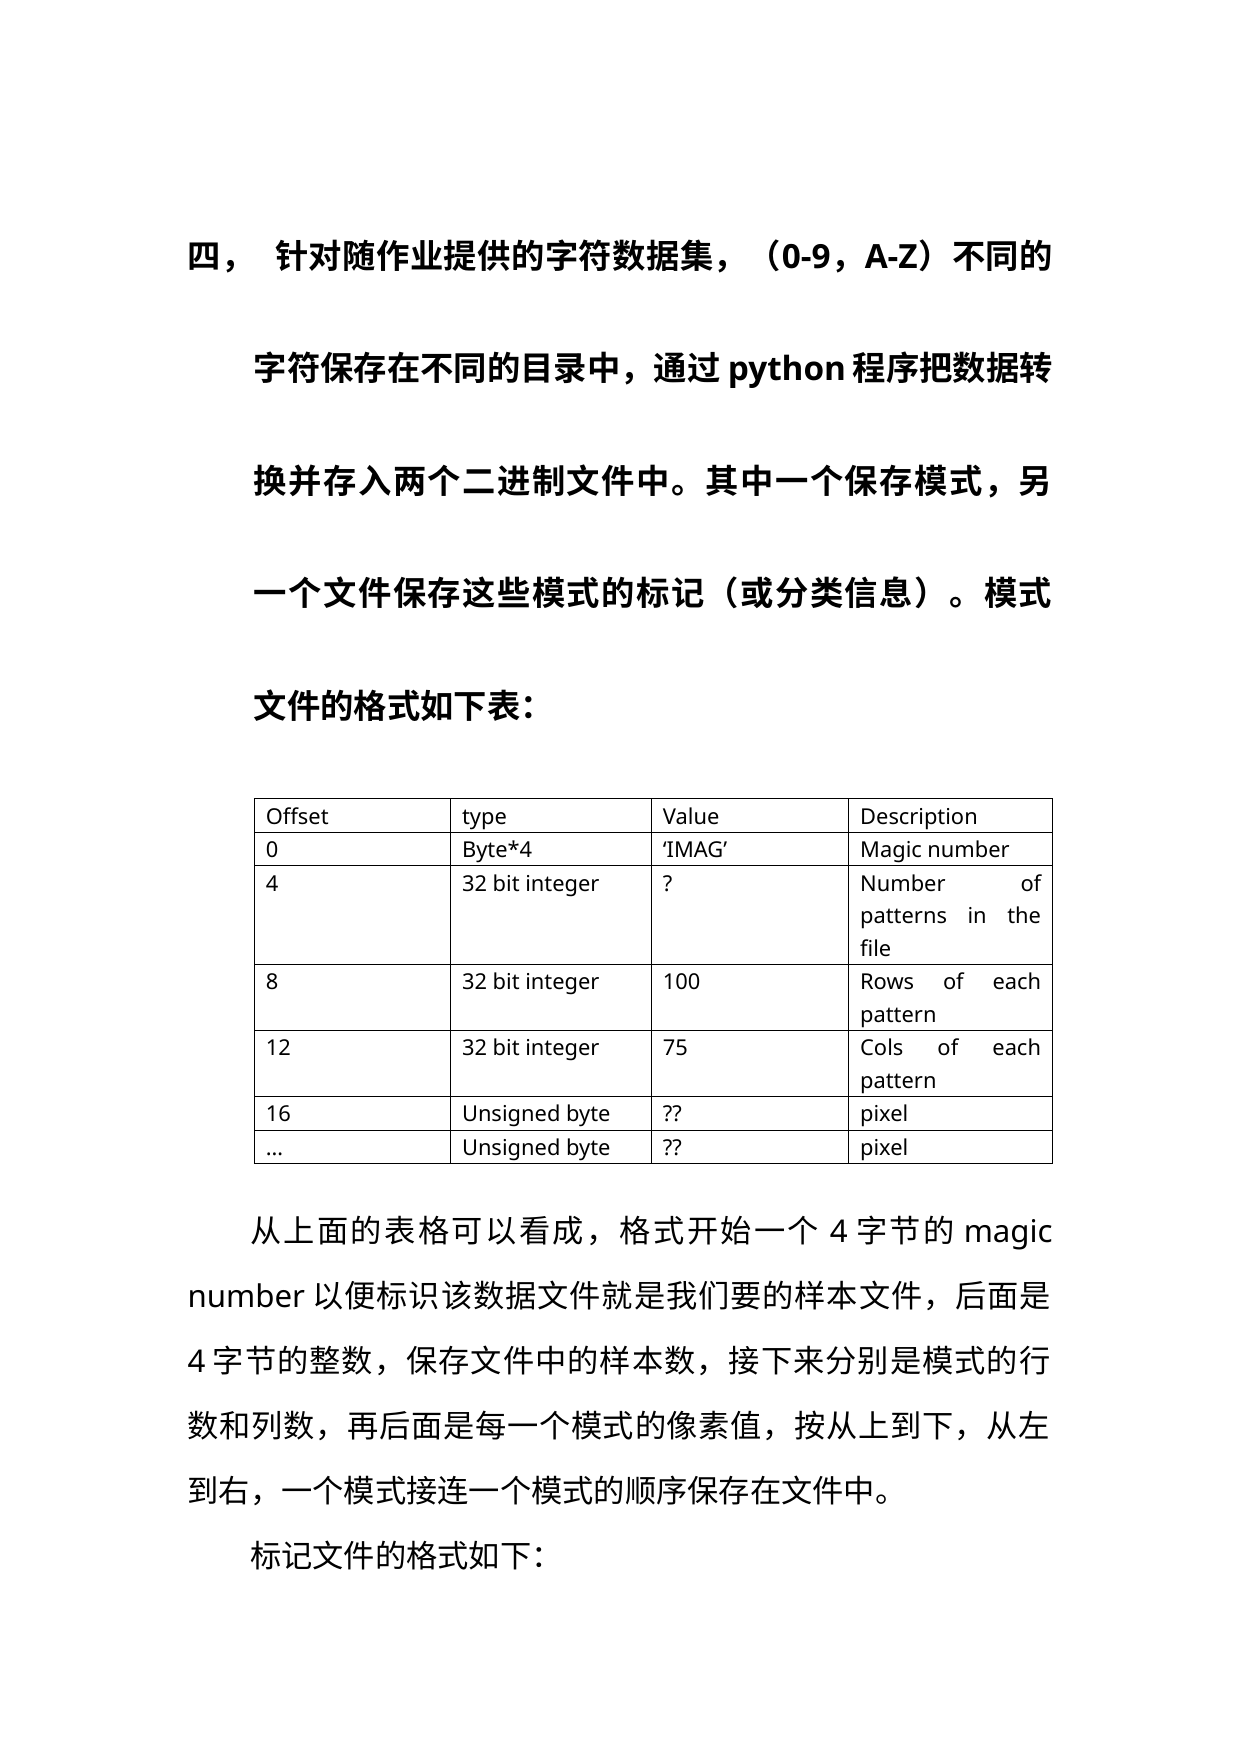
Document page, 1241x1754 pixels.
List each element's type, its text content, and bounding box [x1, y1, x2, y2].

table_cell Cols of each pattern [849, 1031, 1052, 1096]
table_cell ‘IMAG’ [652, 833, 848, 865]
table_cell Byte*4 [451, 833, 651, 865]
table_header Value [652, 799, 848, 832]
table_cell pixel [849, 1097, 1052, 1129]
table_header Description [849, 799, 1052, 832]
table_cell Unsigned byte [451, 1097, 651, 1129]
table_cell ?? [652, 1131, 848, 1163]
table_cell 32 bit integer [451, 965, 651, 1030]
table_cell 16 [255, 1097, 450, 1129]
table_cell Rows of each pattern [849, 965, 1052, 1030]
table_cell ?? [652, 1097, 848, 1129]
table_cell 75 [652, 1031, 848, 1096]
table_cell 100 [652, 965, 848, 1030]
table_header type [451, 799, 651, 832]
table_cell 8 [255, 965, 450, 1030]
table_cell Magic number [849, 833, 1052, 865]
table_cell 32 bit integer [451, 866, 651, 964]
table_cell 0 [255, 833, 450, 865]
table_cell … [255, 1131, 450, 1163]
table_cell pixel [849, 1131, 1052, 1163]
table_header Offset [255, 799, 450, 832]
table_cell ? [652, 866, 848, 964]
table_cell Unsigned byte [451, 1131, 651, 1163]
list 从上面的表格可以看成，格式开始一个4字节的magic number以便标识该数据文件就是我们要的样本文件，后面是4字节的整数，保存文件中的样本数，接下来分别是模式的行数和列数，再后面是每一个模式的像素值，按从上到下，从左到右，一个模式接连一个模式的顺序保存在文件中。 [187, 1197, 1053, 1522]
subtitle 针对随作业提供的字符数据集，（0-9，A-Z）不同的字符保存在不同的目录中，通过python程序把数据转换并存入两个二进制文件中。其中一个保存模式，另一个文件保存这些模式的标记（或分类信息）。模式文件的格式如下表： [187, 222, 1053, 736]
table_cell 4 [255, 866, 450, 964]
table_cell 12 [255, 1031, 450, 1096]
table_cell Number of patterns in the file [849, 866, 1052, 964]
table_cell 32 bit integer [451, 1031, 651, 1096]
list 标记文件的格式如下： [187, 1522, 1053, 1587]
